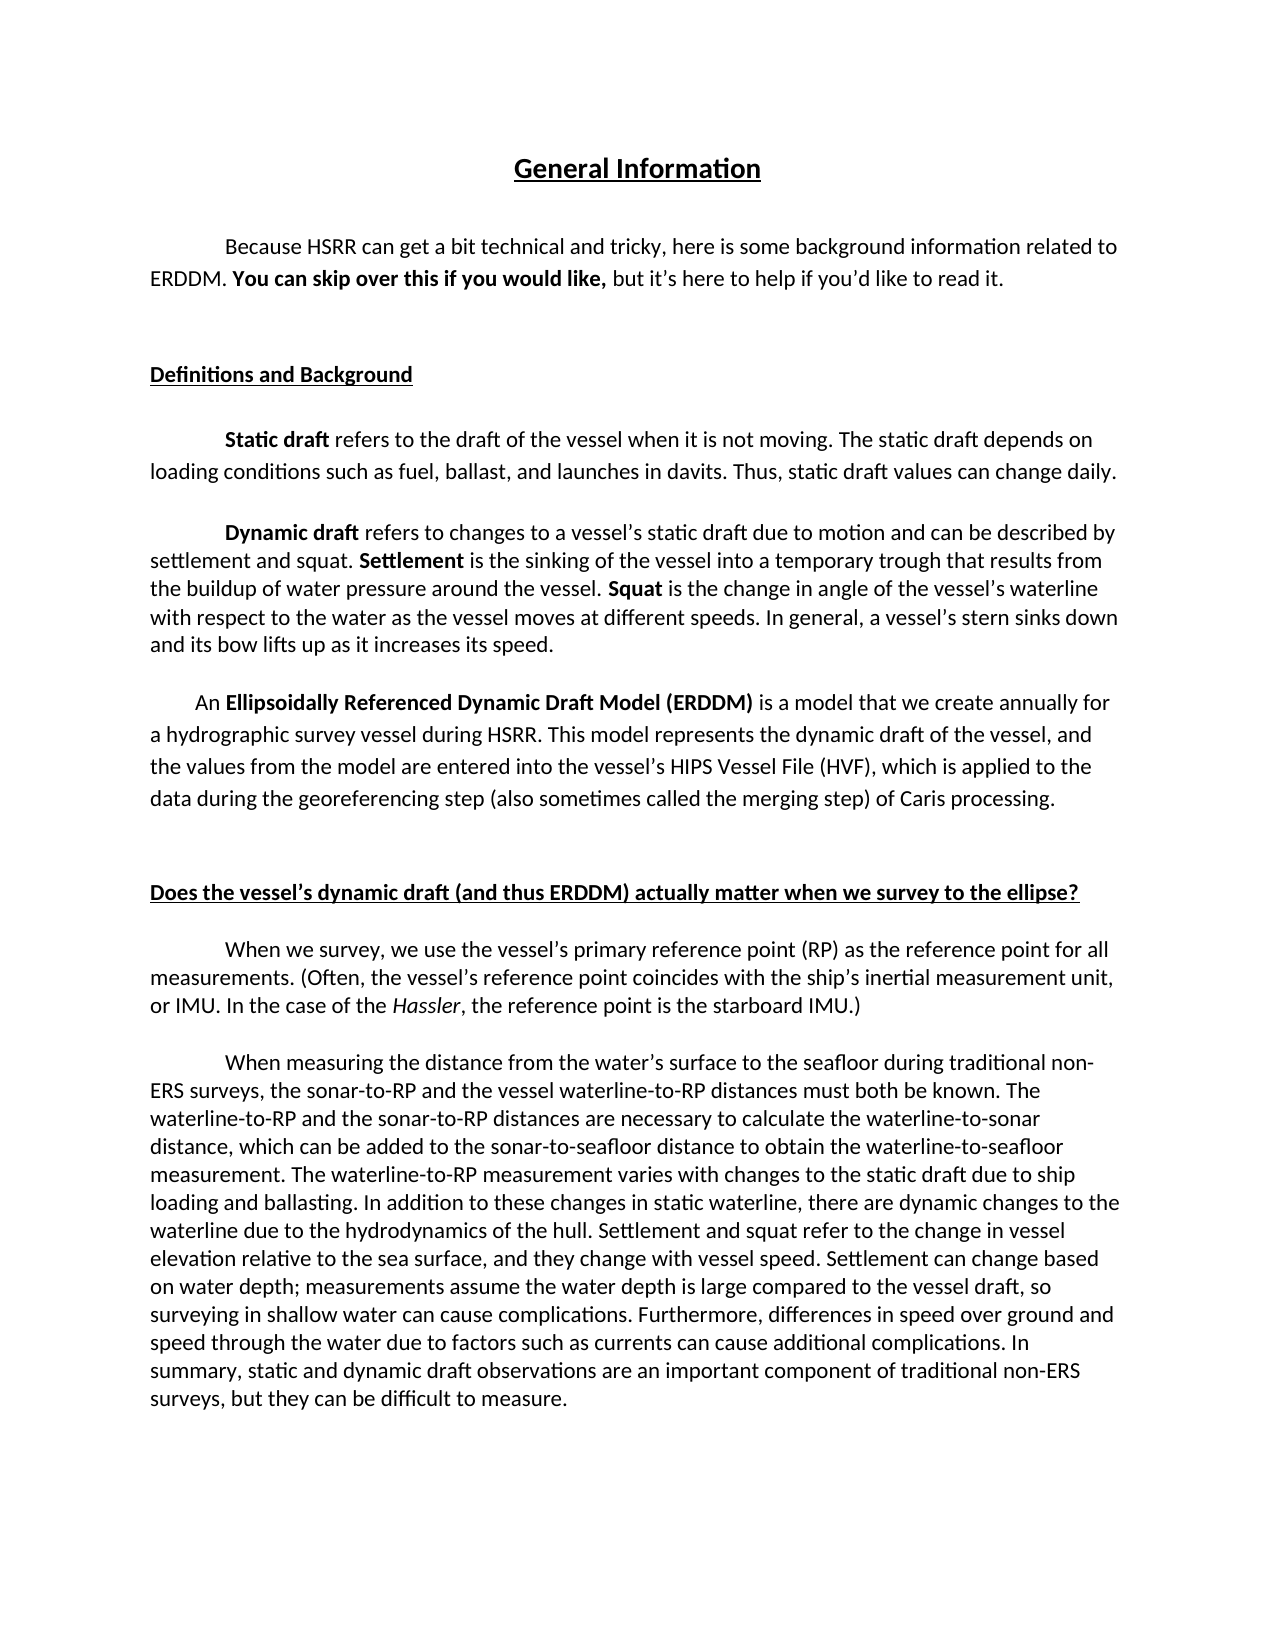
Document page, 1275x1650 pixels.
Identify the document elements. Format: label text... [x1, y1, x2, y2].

text Does the vessel’s dynamic draft (and thus ERDDM) actually matter when we survey to the ellipse? [150, 878, 1125, 906]
text Dynamic draft refers to changes to a vessel’s static draft due to motion and can be described by settlement and squat. Settlement is the sinking of the vessel into a temporary trough that results from the buildup of water pressure around the vessel. Squat is the change in angle of the vessel’s waterline with respect to the water as the vessel moves at different speeds. In general, a vessel’s stern sinks down and its bow lifts up as it increases its speed. [150, 518, 1125, 659]
text Static draft refers to the draft of the vessel when it is not moving. The static draft depends on loading conditions such as fuel, ballast, and launches in davits. Thus, static draft values can change daily. [150, 425, 1125, 485]
text When we survey, we use the vessel’s primary reference point (RP) as the reference point for all measurements. (Often, the vessel’s reference point coincides with the ship’s inertial measurement unit, or IMU. In the case of the Hassler, the reference point is the starboard IMU.) [150, 935, 1125, 1019]
text General Information [150, 150, 1125, 186]
text Because HSRR can get a bit technical and tricky, here is some background information related to ERDDM. You can skip over this if you would like, but it’s here to help if you’d like to read it. [150, 232, 1125, 292]
text Definitions and Background [150, 361, 1125, 389]
text An Ellipsoidally Referenced Dynamic Draft Model (ERDDM) is a model that we create annually for a hydrographic survey vessel during HSRR. This model represents the dynamic draft of the vessel, and the values from the model are entered into the vessel’s HIPS Vessel File (HVF), which is applied to the data during the georeferencing step (also sometimes called the merging step) of Caris processing. [150, 688, 1125, 812]
text When measuring the distance from the water’s surface to the seafloor during traditional non-ERS surveys, the sonar-to-RP and the vessel waterline-to-RP distances must both be known. The waterline-to-RP and the sonar-to-RP distances are necessary to calculate the waterline-to-sonar distance, which can be added to the sonar-to-seafloor distance to obtain the waterline-to-seafloor measurement. The waterline-to-RP measurement varies with changes to the static draft due to ship loading and ballasting. In addition to these changes in static waterline, there are dynamic changes to the waterline due to the hydrodynamics of the hull. Settlement and squat refer to the change in vessel elevation relative to the sea surface, and they change with vessel speed. Settlement can change based on water depth; measurements assume the water depth is large compared to the vessel draft, so surveying in shallow water can cause complications. Furthermore, differences in speed over ground and speed through the water due to factors such as currents can cause additional complications. In summary, static and dynamic draft observations are an important component of traditional non-ERS surveys, but they can be difficult to measure. [150, 1048, 1125, 1413]
